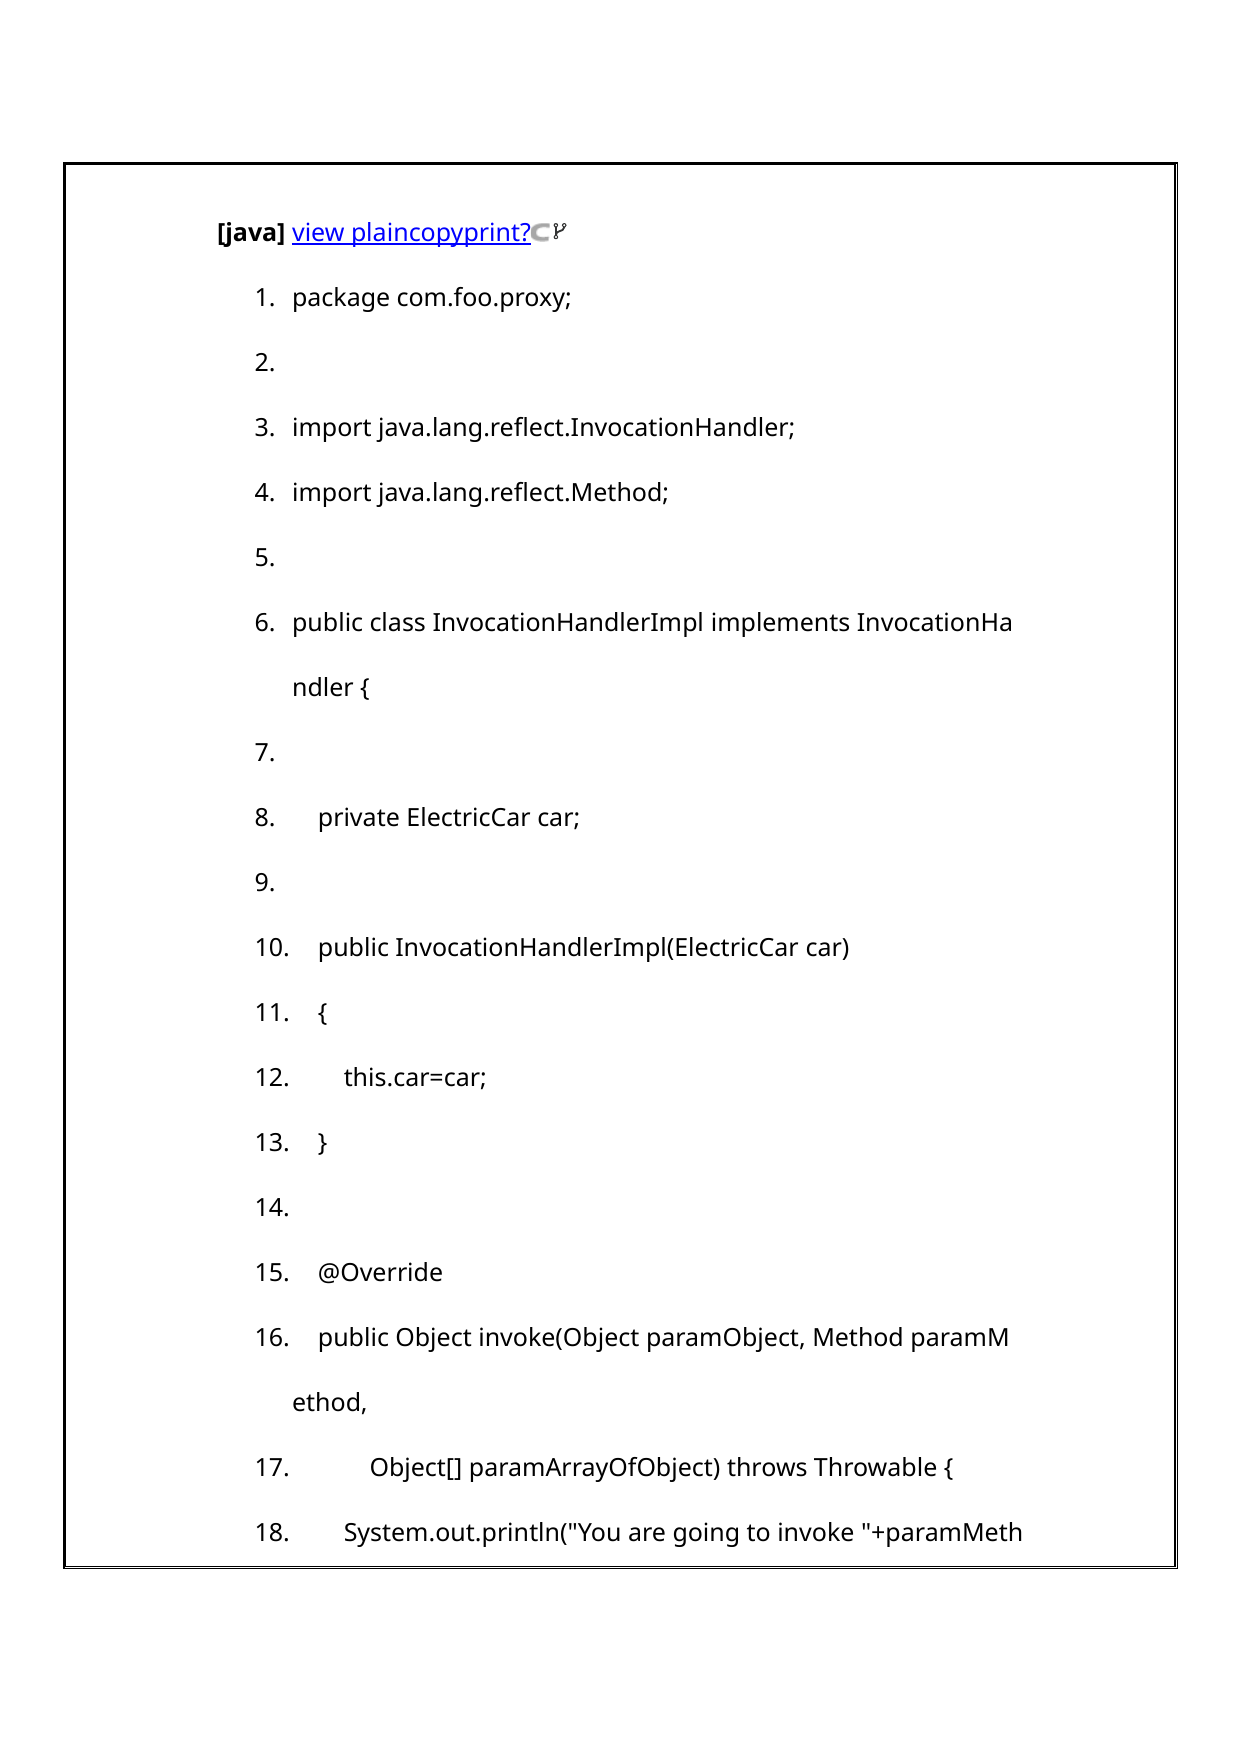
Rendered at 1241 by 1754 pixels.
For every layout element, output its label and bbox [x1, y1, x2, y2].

table_header [66, 165, 1174, 1566]
picture [530, 222, 550, 242]
